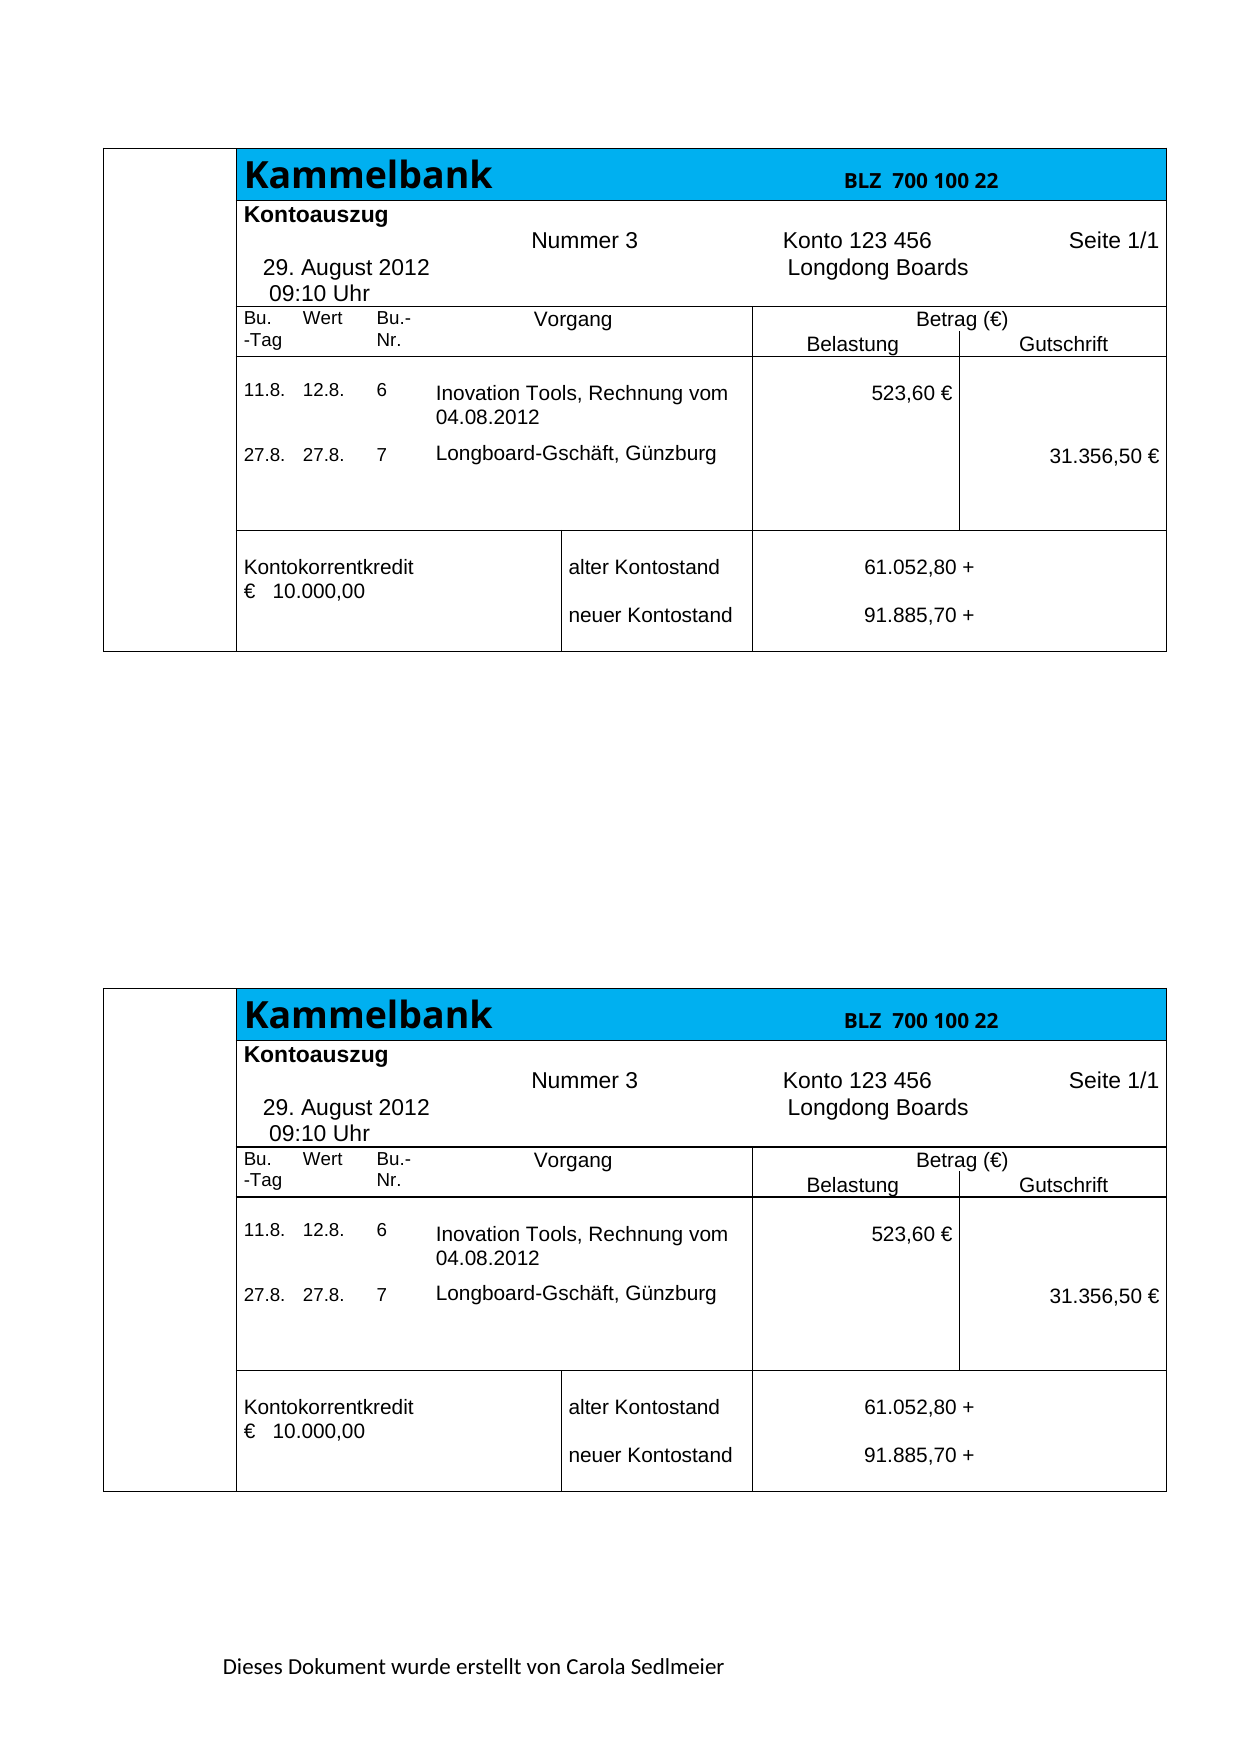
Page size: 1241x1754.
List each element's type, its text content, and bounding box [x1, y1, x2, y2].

table_cell Kontoauszug 29. August 2012 09:10 Uhr [237, 1041, 524, 1146]
table_cell Betrag (€) [753, 1148, 1166, 1171]
table_cell Bu. -Tag [237, 1148, 295, 1196]
table_cell Belastung [753, 331, 959, 356]
table_cell Inovation Tools, Rechnung vom 04.08.2012 Longboard-Gschäft, Günzburg [428, 357, 752, 530]
table_cell Bu. -Tag [237, 307, 295, 356]
table_cell Konto 123 456 Seite 1/1 Longdong Boards [691, 1041, 1166, 1146]
table_cell Vorgang [428, 1148, 752, 1196]
table_cell Kontokorrentkredit € 10.000,00 [237, 531, 561, 651]
table_cell Konto 123 456 Seite 1/1 Longdong Boards [691, 201, 1166, 306]
table_cell Betrag (€) [753, 307, 1166, 331]
table_cell Kontokorrentkredit € 10.000,00 [237, 1371, 561, 1491]
table_cell 523,60 € [753, 357, 959, 530]
table_header Kammelbank BLZ 700 100 22 [237, 989, 1166, 1040]
table_header [104, 989, 236, 1491]
table_cell Nummer 3 [524, 1041, 691, 1146]
table_cell 11.8. 27.8. [237, 1198, 295, 1370]
table_cell Bu.-Nr. [369, 1148, 428, 1196]
table_cell 12.8. 27.8. [295, 357, 369, 530]
table_cell 61.052,80 + 91.885,70 + [753, 1371, 1166, 1491]
table_cell Inovation Tools, Rechnung vom 04.08.2012 Longboard-Gschäft, Günzburg [428, 1198, 752, 1370]
table_cell Vorgang [428, 307, 752, 356]
table_cell 31.356,50 € [960, 357, 1166, 530]
table_cell 6 7 [369, 1198, 428, 1370]
table_cell 61.052,80 + 91.885,70 + [753, 531, 1166, 651]
table_cell alter Kontostand neuer Kontostand [562, 1371, 752, 1491]
table_cell 523,60 € [753, 1198, 959, 1370]
table_cell Wert [295, 1148, 369, 1196]
table_cell Belastung [753, 1171, 959, 1196]
table_cell 12.8. 27.8. [295, 1198, 369, 1370]
table_cell Bu.-Nr. [369, 307, 428, 356]
table_cell 6 7 [369, 357, 428, 530]
table_cell Gutschrift [960, 331, 1166, 356]
table_cell Kontoauszug 29. August 2012 09:10 Uhr [237, 201, 524, 306]
table_cell Gutschrift [960, 1171, 1166, 1196]
table_header Kammelbank BLZ 700 100 22 [237, 149, 1166, 200]
table_cell 11.8. 27.8. [237, 357, 295, 530]
table_cell Nummer 3 [524, 201, 691, 306]
table_header [104, 149, 236, 651]
table_cell 31.356,50 € [960, 1198, 1166, 1370]
table_cell alter Kontostand neuer Kontostand [562, 531, 752, 651]
table_cell Wert [295, 307, 369, 356]
